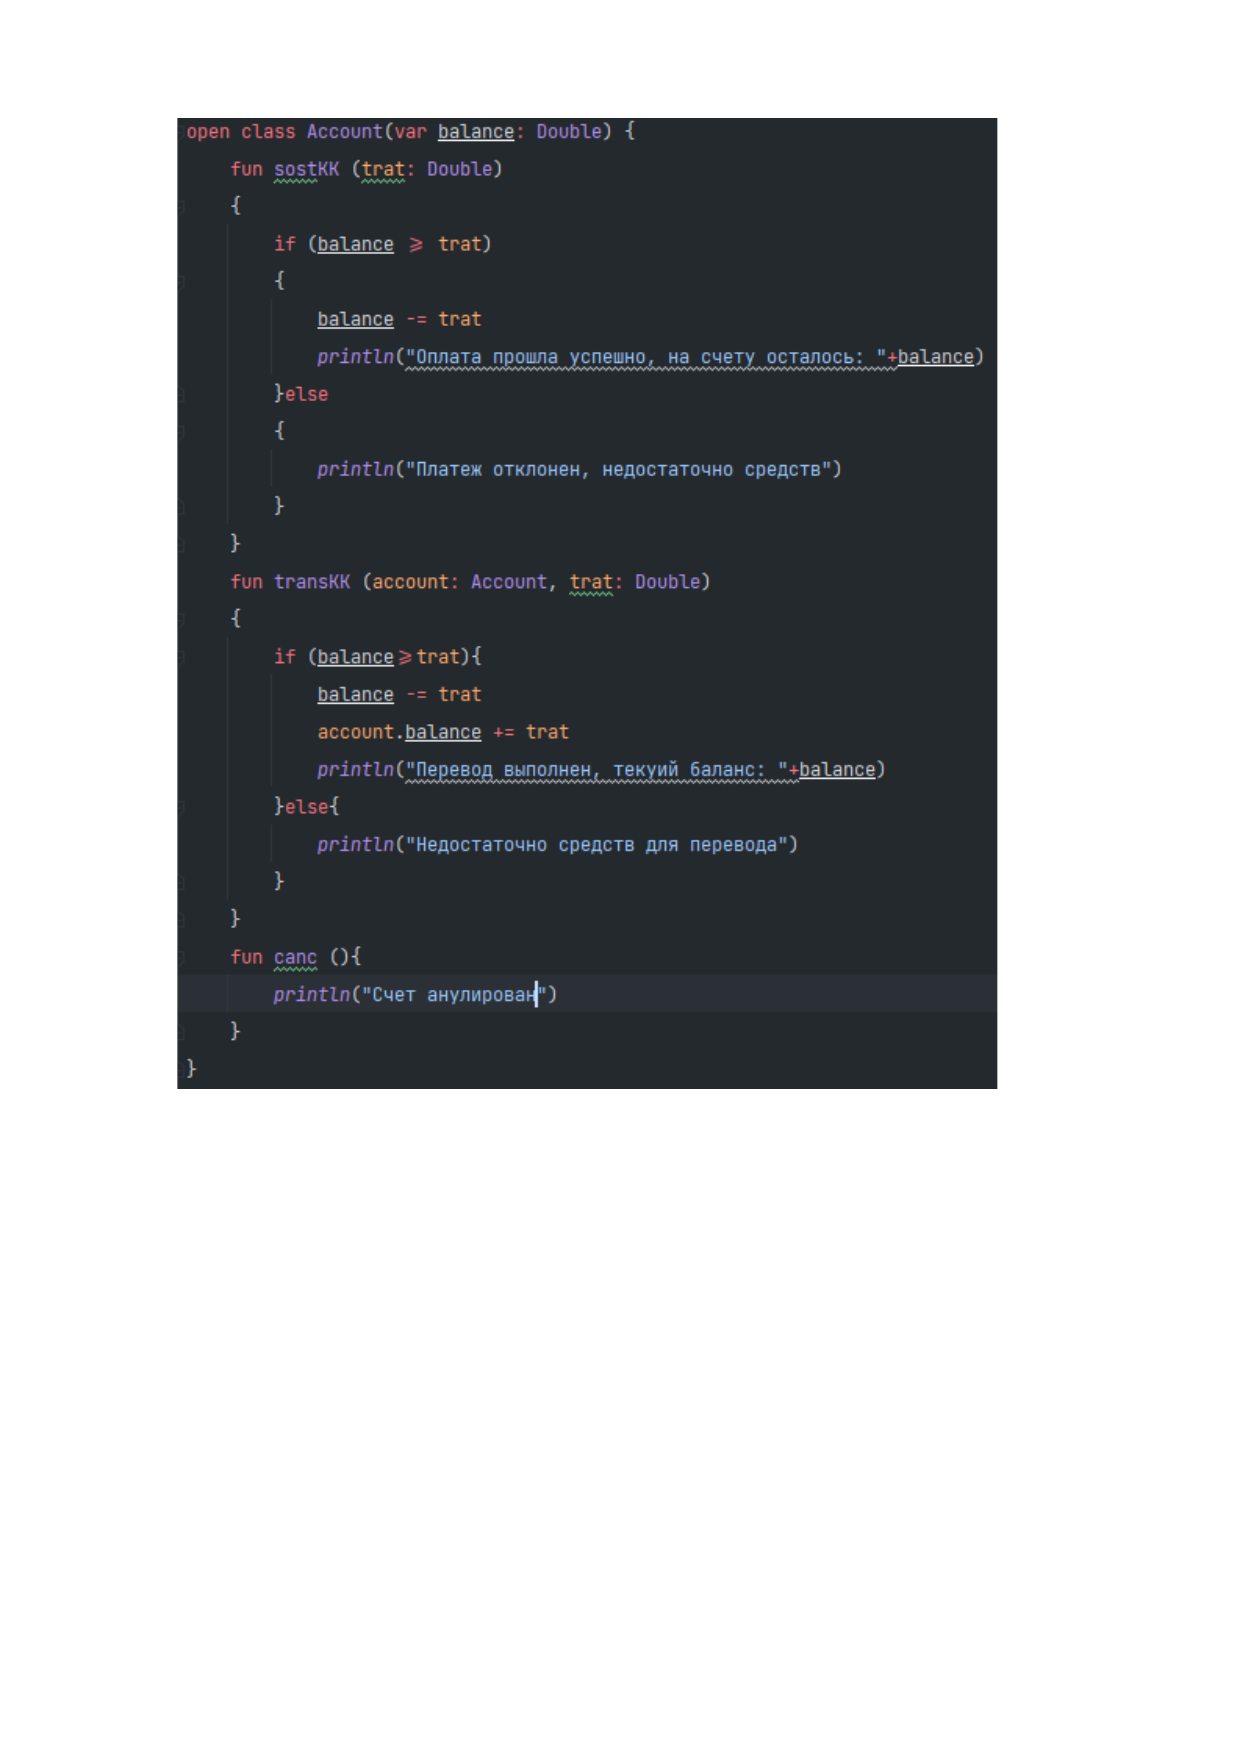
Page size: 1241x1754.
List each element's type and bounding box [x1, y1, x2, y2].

picture [177, 118, 998, 1089]
